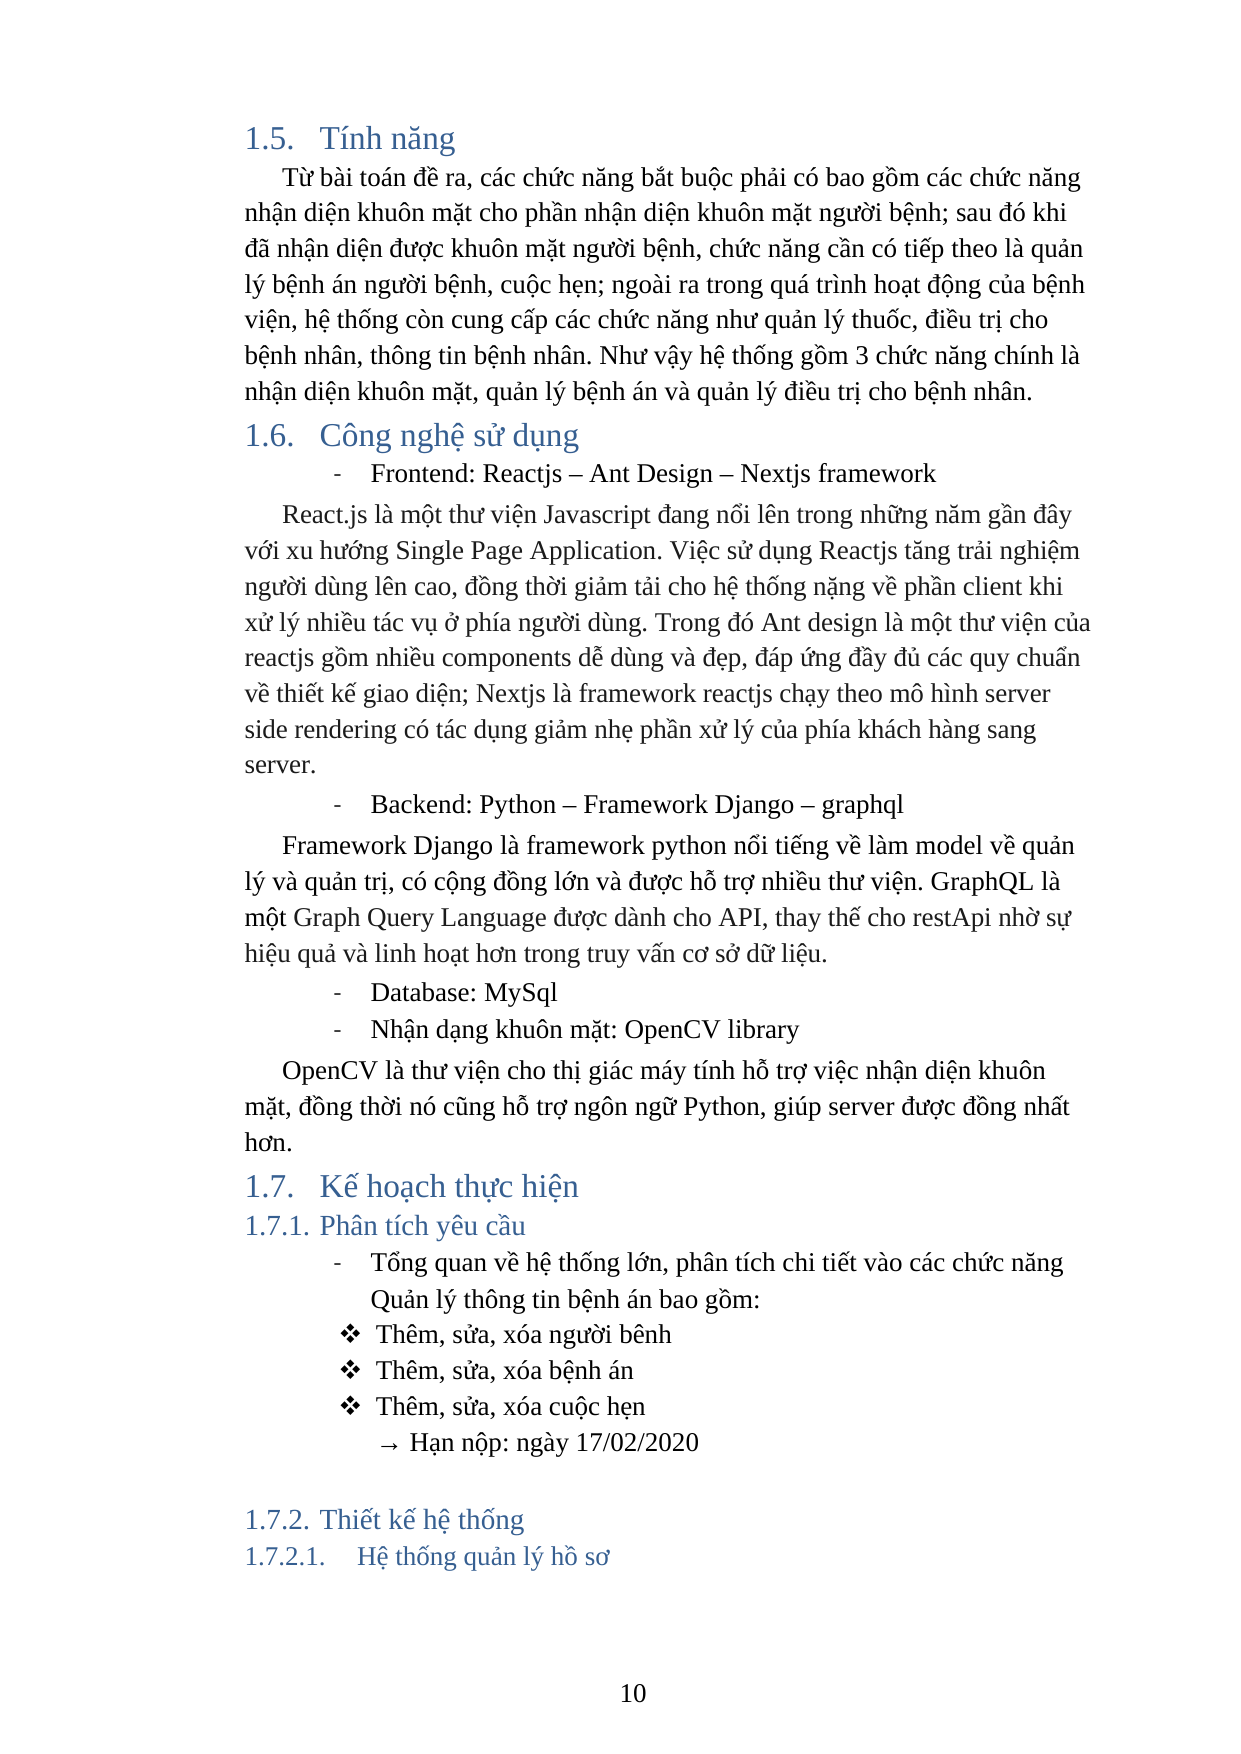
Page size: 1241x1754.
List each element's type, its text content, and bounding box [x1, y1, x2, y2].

subtitle Phân tích yêu cầu [244, 1208, 1092, 1242]
text OpenCV là thư viện cho thị giác máy tính hỗ trợ việc nhận diện khuôn mặt, đồng thời nó cũng hỗ trợ ngôn ngữ Python, giúp server được đồng nhất hơn. [244, 1054, 1092, 1157]
text Framework Django là framework python nổi tiếng về làm model về quản lý và quản trị, có cộng đồng lớn và được hỗ trợ nhiều thư viện. GraphQL là một Graph Query Language được dành cho API, thay thế cho restApi nhờ sự hiệu quả và linh hoạt hơn trong truy vấn cơ sở dữ liệu. [244, 829, 1092, 968]
list Thêm, sửa, xóa cuộc hẹn [338, 1390, 1092, 1422]
subtitle Tính năng [244, 118, 1092, 156]
list Thêm, sửa, xóa người bênh [338, 1318, 1092, 1350]
subtitle Hệ thống quản lý hồ sơ [244, 1539, 1092, 1571]
list Backend: Python – Framework Django – graphql [333, 788, 1092, 821]
list Database: MySql [333, 977, 1092, 1009]
list Frontend: Reactjs – Ant Design – Nextjs framework [333, 457, 1092, 489]
subtitle Thiết kế hệ thống [244, 1502, 1092, 1535]
list Tổng quan về hệ thống lớn, phân tích chi tiết vào các chức năng Quản lý thông tin bệnh án bao gồm: [333, 1246, 1092, 1314]
text Từ bài toán đề ra, các chức năng bắt buộc phải có bao gồm các chức năng nhận diện khuôn mặt cho phần nhận diện khuôn mặt người bệnh; sau đó khi đã nhận diện được khuôn mặt người bệnh, chức năng cần có tiếp theo là quản lý bệnh án người bệnh, cuộc hẹn; ngoài ra trong quá trình hoạt động của bệnh viện, hệ thống còn cung cấp các chức năng như quản lý thuốc, điều trị cho bệnh nhân, thông tin bệnh nhân. Như vậy hệ thống gồm 3 chức năng chính là nhận diện khuôn mặt, quản lý bệnh án và quản lý điều trị cho bệnh nhân. [244, 161, 1092, 406]
list Nhận dạng khuôn mặt: OpenCV library [333, 1013, 1092, 1046]
subtitle Kế hoạch thực hiện [244, 1166, 1092, 1204]
text React.js là một thư viện Javascript đang nổi lên trong những năm gần đây với xu hướng Single Page Application. Việc sử dụng Reactjs tăng trải nghiệm người dùng lên cao, đồng thời giảm tải cho hệ thống nặng về phần client khi xử lý nhiều tác vụ ở phía người dùng. Trong đó Ant design là một thư viện của reactjs gồm nhiều components dễ dùng và đẹp, đáp ứng đầy đủ các quy chuẩn về thiết kế giao diện; Nextjs là framework reactjs chạy theo mô hình server side rendering có tác dụng giảm nhẹ phần xử lý của phía khách hàng sang server. [244, 498, 1092, 780]
list → Hạn nộp: ngày 17/02/2020 [376, 1426, 1092, 1457]
subtitle Công nghệ sử dụng [244, 415, 1092, 453]
list Thêm, sửa, xóa bệnh án [338, 1354, 1092, 1386]
